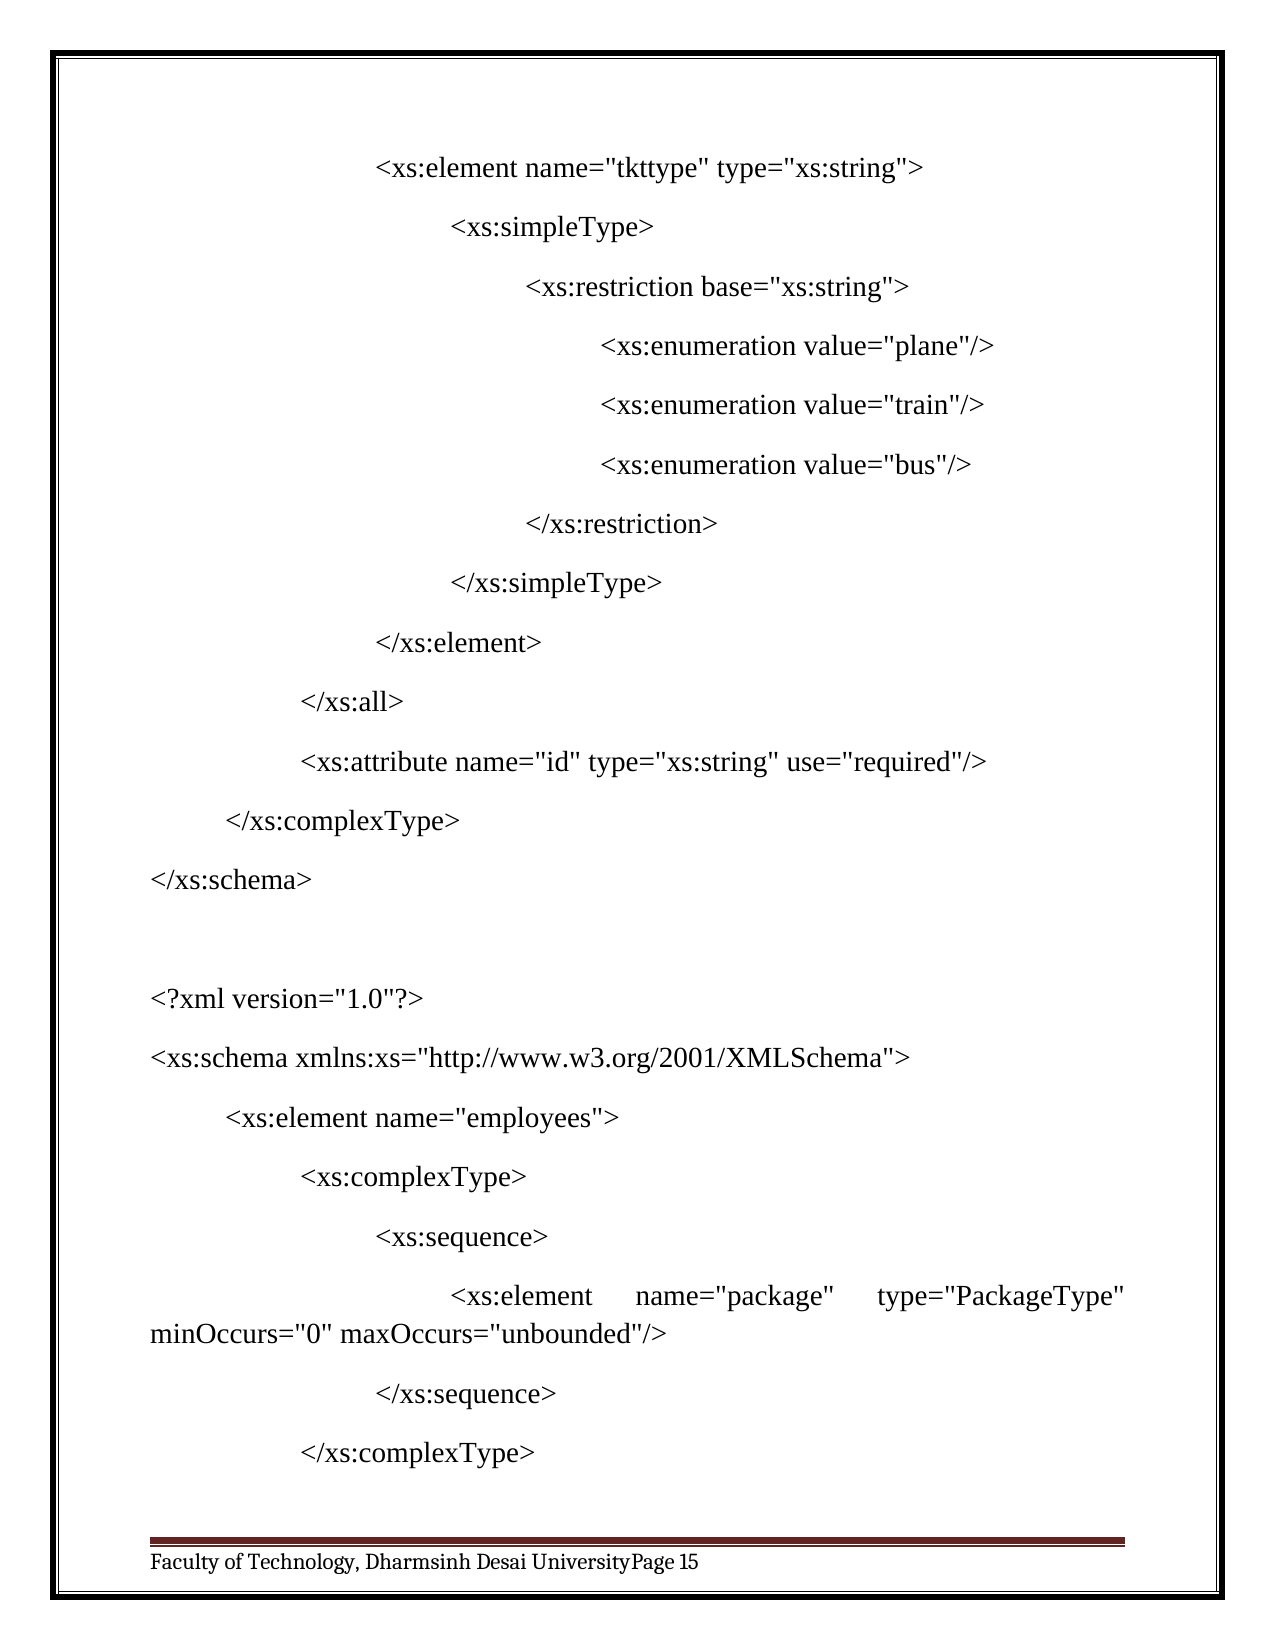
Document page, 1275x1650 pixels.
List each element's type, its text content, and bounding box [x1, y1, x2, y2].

text <?xml version="1.0"?> [150, 981, 1125, 1015]
text <xs:element name="package" type="PackageType" minOccurs="0" maxOccurs="unbounded"/> [150, 1278, 1125, 1350]
text <xs:enumeration value="plane"/> [150, 328, 1125, 362]
text </xs:element> [150, 625, 1125, 658]
text <xs:element name="tkttype" type="xs:string"> [150, 150, 1125, 183]
text <xs:enumeration value="bus"/> [150, 447, 1125, 480]
text <xs:attribute name="id" type="xs:string" use="required"/> [150, 744, 1125, 777]
text </xs:complexType> [150, 803, 1125, 837]
text <xs:simpleType> [150, 209, 1125, 243]
text </xs:complexType> [150, 1435, 1125, 1469]
text <xs:restriction base="xs:string"> [150, 269, 1125, 302]
text </xs:all> [150, 684, 1125, 718]
text </xs:simpleType> [150, 566, 1125, 599]
text <xs:enumeration value="train"/> [150, 387, 1125, 421]
text </xs:sequence> [150, 1376, 1125, 1409]
text <xs:sequence> [150, 1219, 1125, 1252]
text <xs:complexType> [150, 1159, 1125, 1193]
text </xs:restriction> [150, 506, 1125, 540]
text </xs:schema> [150, 862, 1125, 896]
text <xs:element name="employees"> [150, 1100, 1125, 1133]
text <xs:schema xmlns:xs="http://www.w3.org/2001/XMLSchema"> [150, 1041, 1125, 1074]
